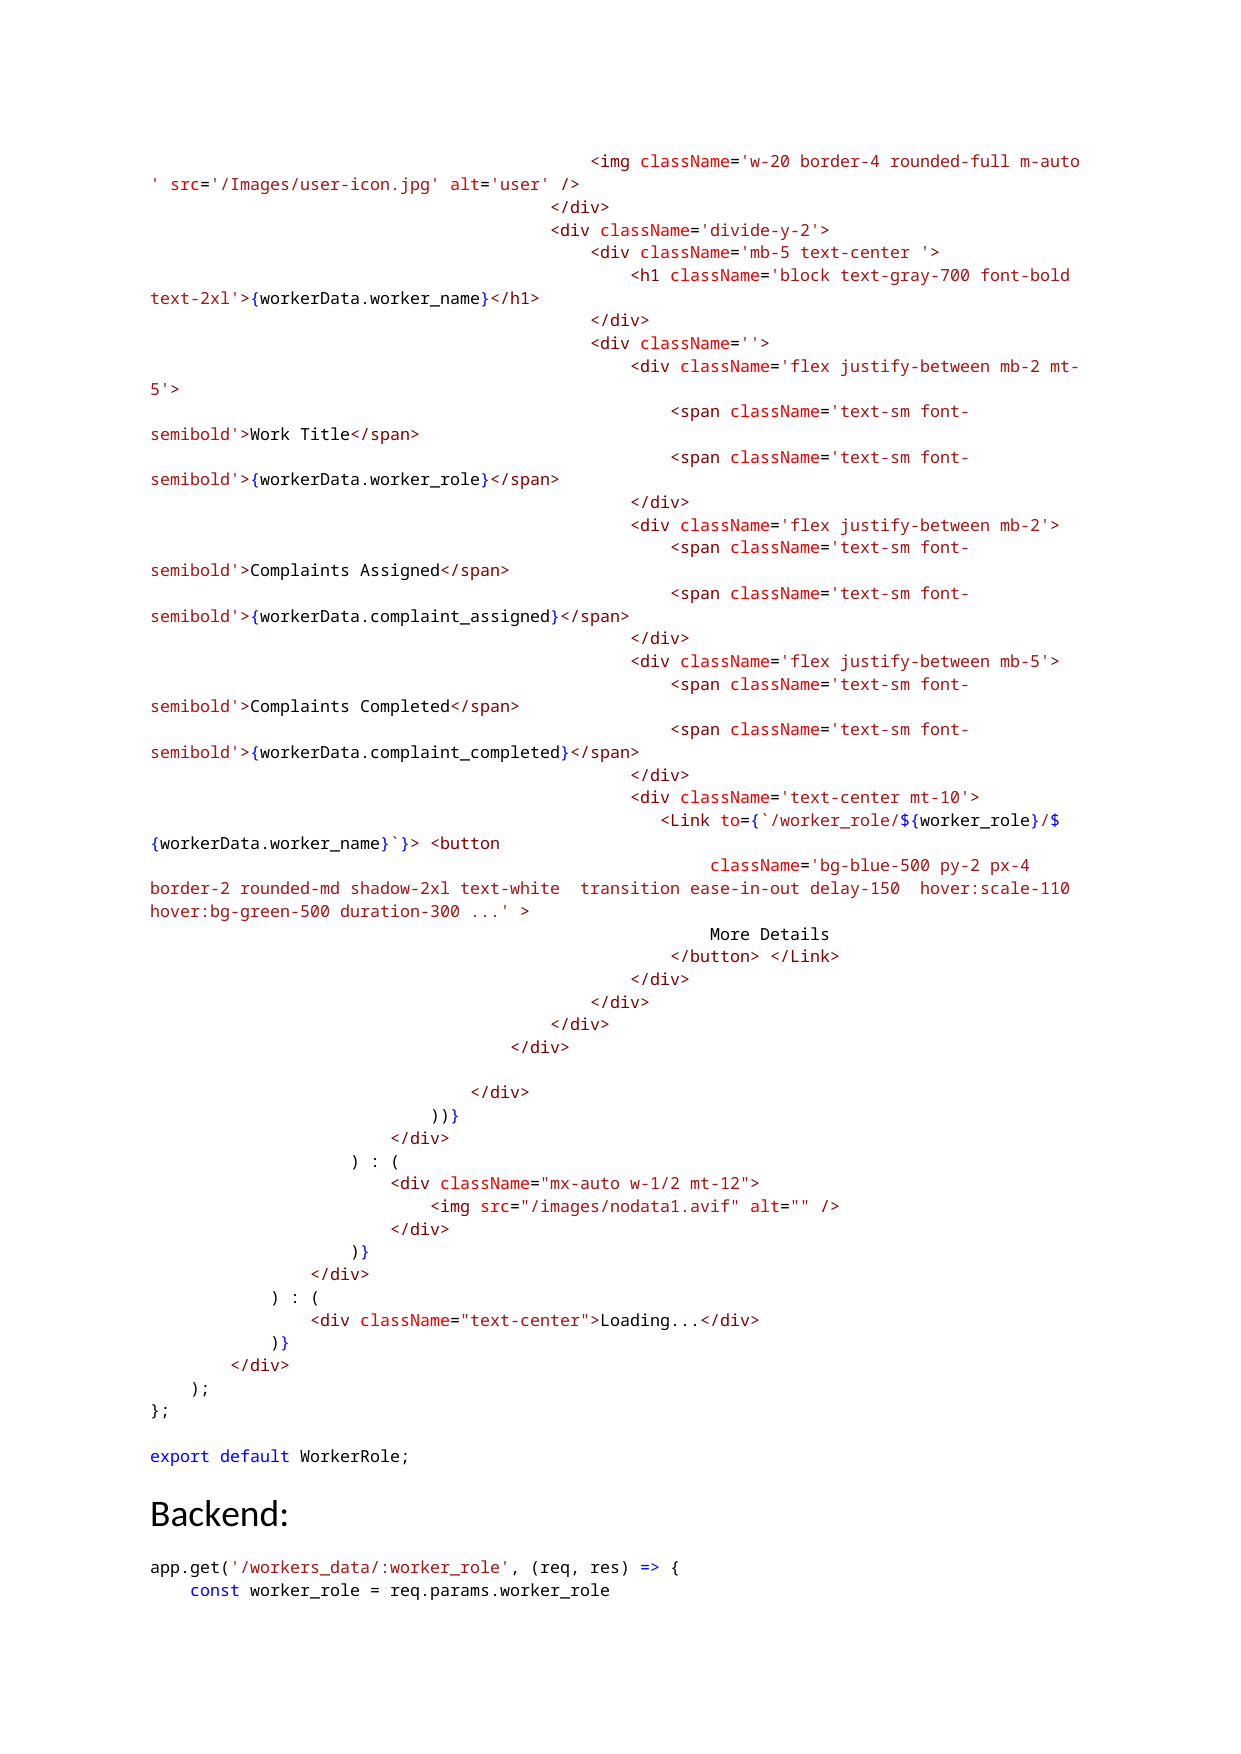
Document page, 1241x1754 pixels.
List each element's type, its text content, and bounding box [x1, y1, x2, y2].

text <div className='mb-5 text-center '> [150, 241, 1090, 263]
text <div className='flex justify-between mb-5'> [150, 649, 1090, 672]
text </div> [150, 1353, 1090, 1376]
text <Link to={`/worker_role/${worker_role}/${workerData.worker_name}`}> <button [150, 808, 1090, 854]
text <img src="/images/nodata1.avif" alt="" /> [150, 1194, 1090, 1217]
text <div className=''> [150, 332, 1090, 354]
text <div className="text-center">Loading...</div> [150, 1308, 1090, 1331]
text </div> [150, 967, 1090, 990]
text className='bg-blue-500 py-2 px-4 border-2 rounded-md shadow-2xl text-white transition ease-in-out delay-150 hover:scale-110 hover:bg-green-500 duration-300 ...' > [150, 854, 1090, 922]
text </div> [150, 1126, 1090, 1149]
text </div> [150, 1217, 1090, 1240]
text Backend: [150, 1490, 1090, 1536]
text <div className="mx-auto w-1/2 mt-12"> [150, 1172, 1090, 1194]
text <span className='text-sm font-semibold'>{workerData.complaint_completed}</span> [150, 718, 1090, 763]
text ))} [150, 1104, 1090, 1126]
text </div> [150, 990, 1090, 1013]
text </div> [150, 195, 1090, 218]
text export default WorkerRole; [150, 1444, 1090, 1467]
text </div> [150, 309, 1090, 332]
text </div> [150, 1263, 1090, 1285]
text <h1 className='block text-gray-700 font-bold text-2xl'>{workerData.worker_name}</h1> [150, 263, 1090, 309]
text <span className='text-sm font-semibold'>Complaints Assigned</span> [150, 536, 1090, 581]
text )} [150, 1331, 1090, 1353]
text <div className='flex justify-between mb-2 mt-5'> [150, 354, 1090, 400]
text ); [150, 1376, 1090, 1399]
text ) : ( [150, 1149, 1090, 1172]
text </div> [150, 1081, 1090, 1104]
text </div> [150, 627, 1090, 649]
text <div className='flex justify-between mb-2'> [150, 513, 1090, 536]
text <span className='text-sm font-semibold'>Complaints Completed</span> [150, 672, 1090, 718]
text More Details [150, 922, 1090, 945]
text </div> [150, 763, 1090, 786]
text <div className='divide-y-2'> [150, 218, 1090, 241]
text <span className='text-sm font-semibold'>Work Title</span> [150, 400, 1090, 445]
text app.get('/workers_data/:worker_role', (req, res) => { [150, 1556, 1090, 1579]
text <img className='w-20 border-4 rounded-full m-auto ' src='/Images/user-icon.jpg' alt='user' /> [150, 150, 1090, 195]
text <span className='text-sm font-semibold'>{workerData.worker_role}</span> [150, 445, 1090, 491]
text <span className='text-sm font-semibold'>{workerData.complaint_assigned}</span> [150, 581, 1090, 627]
text </div> [150, 1036, 1090, 1058]
text }; [150, 1399, 1090, 1422]
text </div> [150, 1013, 1090, 1036]
text </div> [150, 491, 1090, 513]
text const worker_role = req.params.worker_role [150, 1579, 1090, 1601]
text <div className='text-center mt-10'> [150, 786, 1090, 808]
text </button> </Link> [150, 945, 1090, 967]
text )} [150, 1240, 1090, 1263]
text ) : ( [150, 1285, 1090, 1308]
